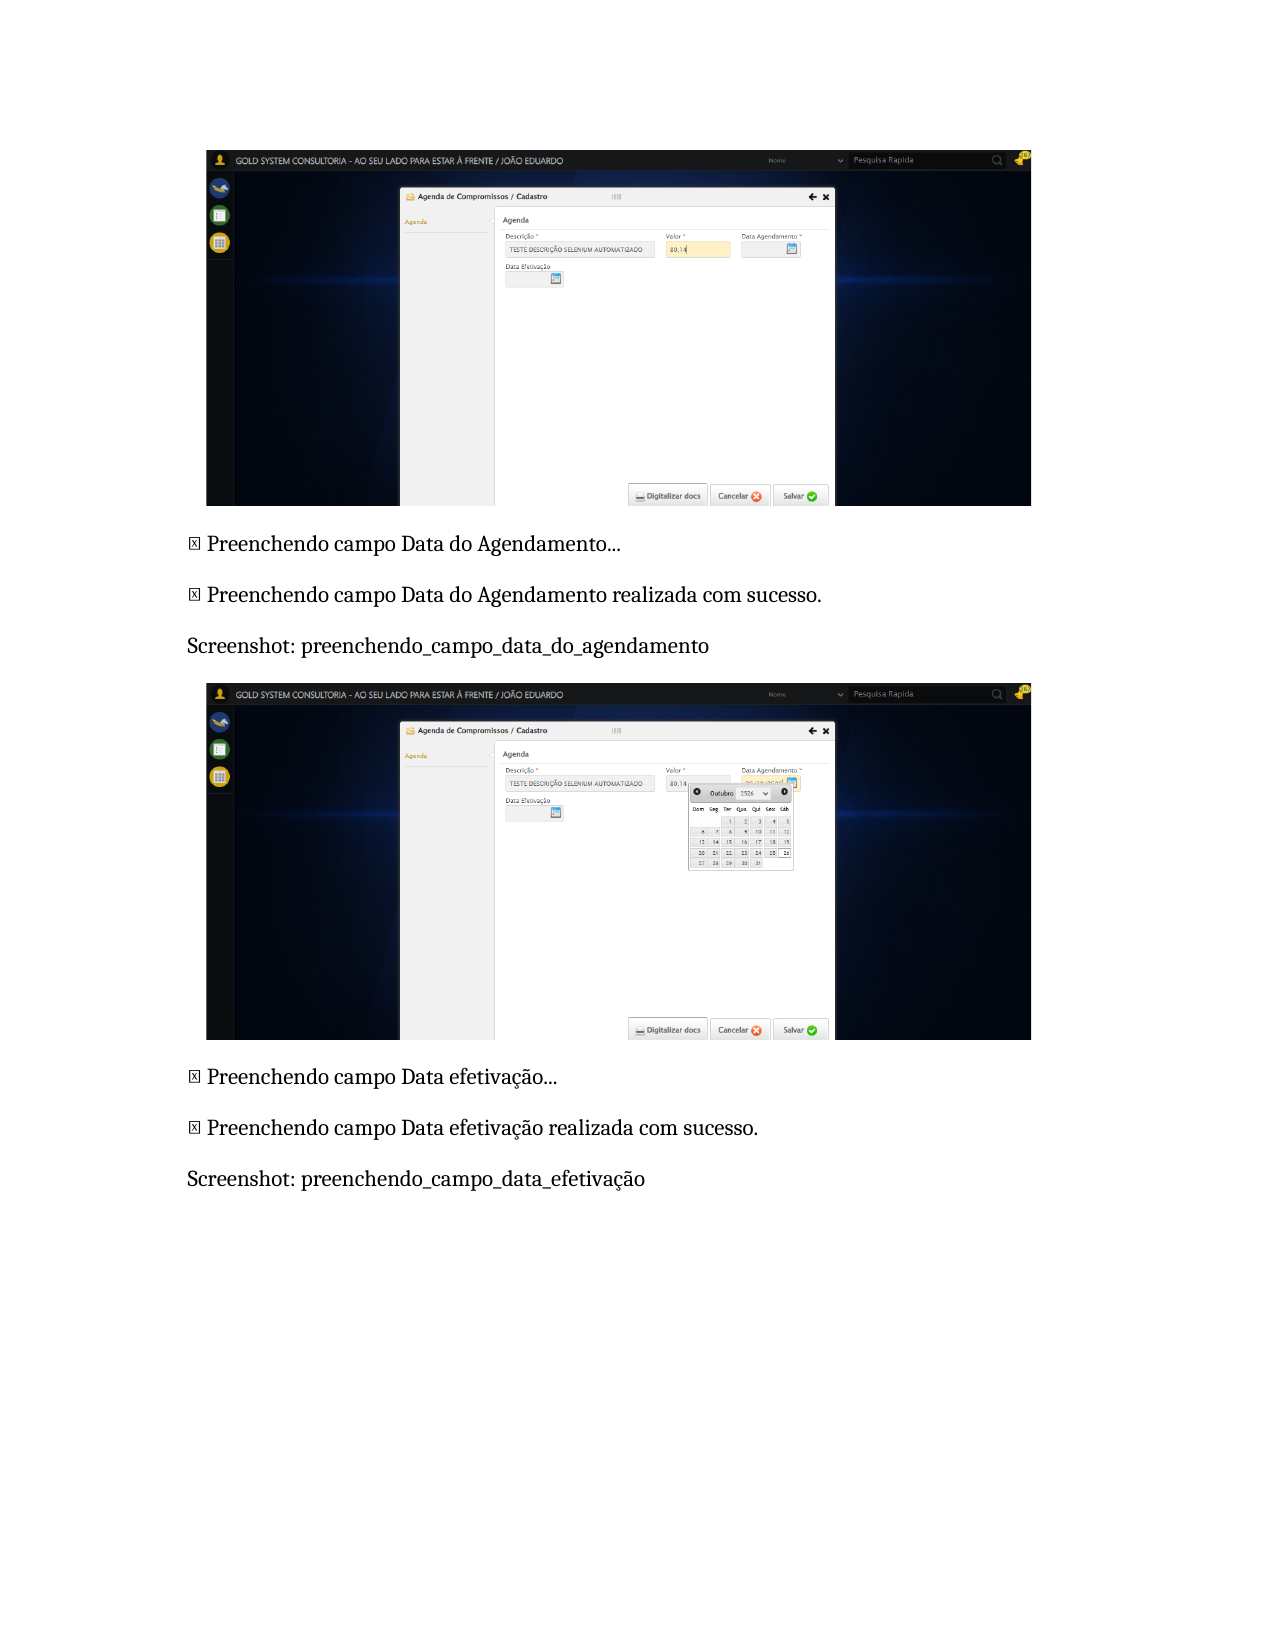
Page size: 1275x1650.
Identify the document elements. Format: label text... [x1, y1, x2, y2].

text 🔄 Preenchendo campo Data do Agendamento... [187, 530, 1087, 557]
text 🔄 Preenchendo campo Data efetivação... [187, 1064, 1087, 1090]
picture [206, 150, 1032, 506]
text Screenshot: preenchendo_campo_data_efetivação [187, 1166, 1087, 1192]
text Screenshot: preenchendo_campo_data_do_agendamento [187, 632, 1087, 659]
picture [206, 683, 1032, 1040]
text ✅ Preenchendo campo Data efetivação realizada com sucesso. [187, 1115, 1087, 1141]
text ✅ Preenchendo campo Data do Agendamento realizada com sucesso. [187, 581, 1087, 608]
